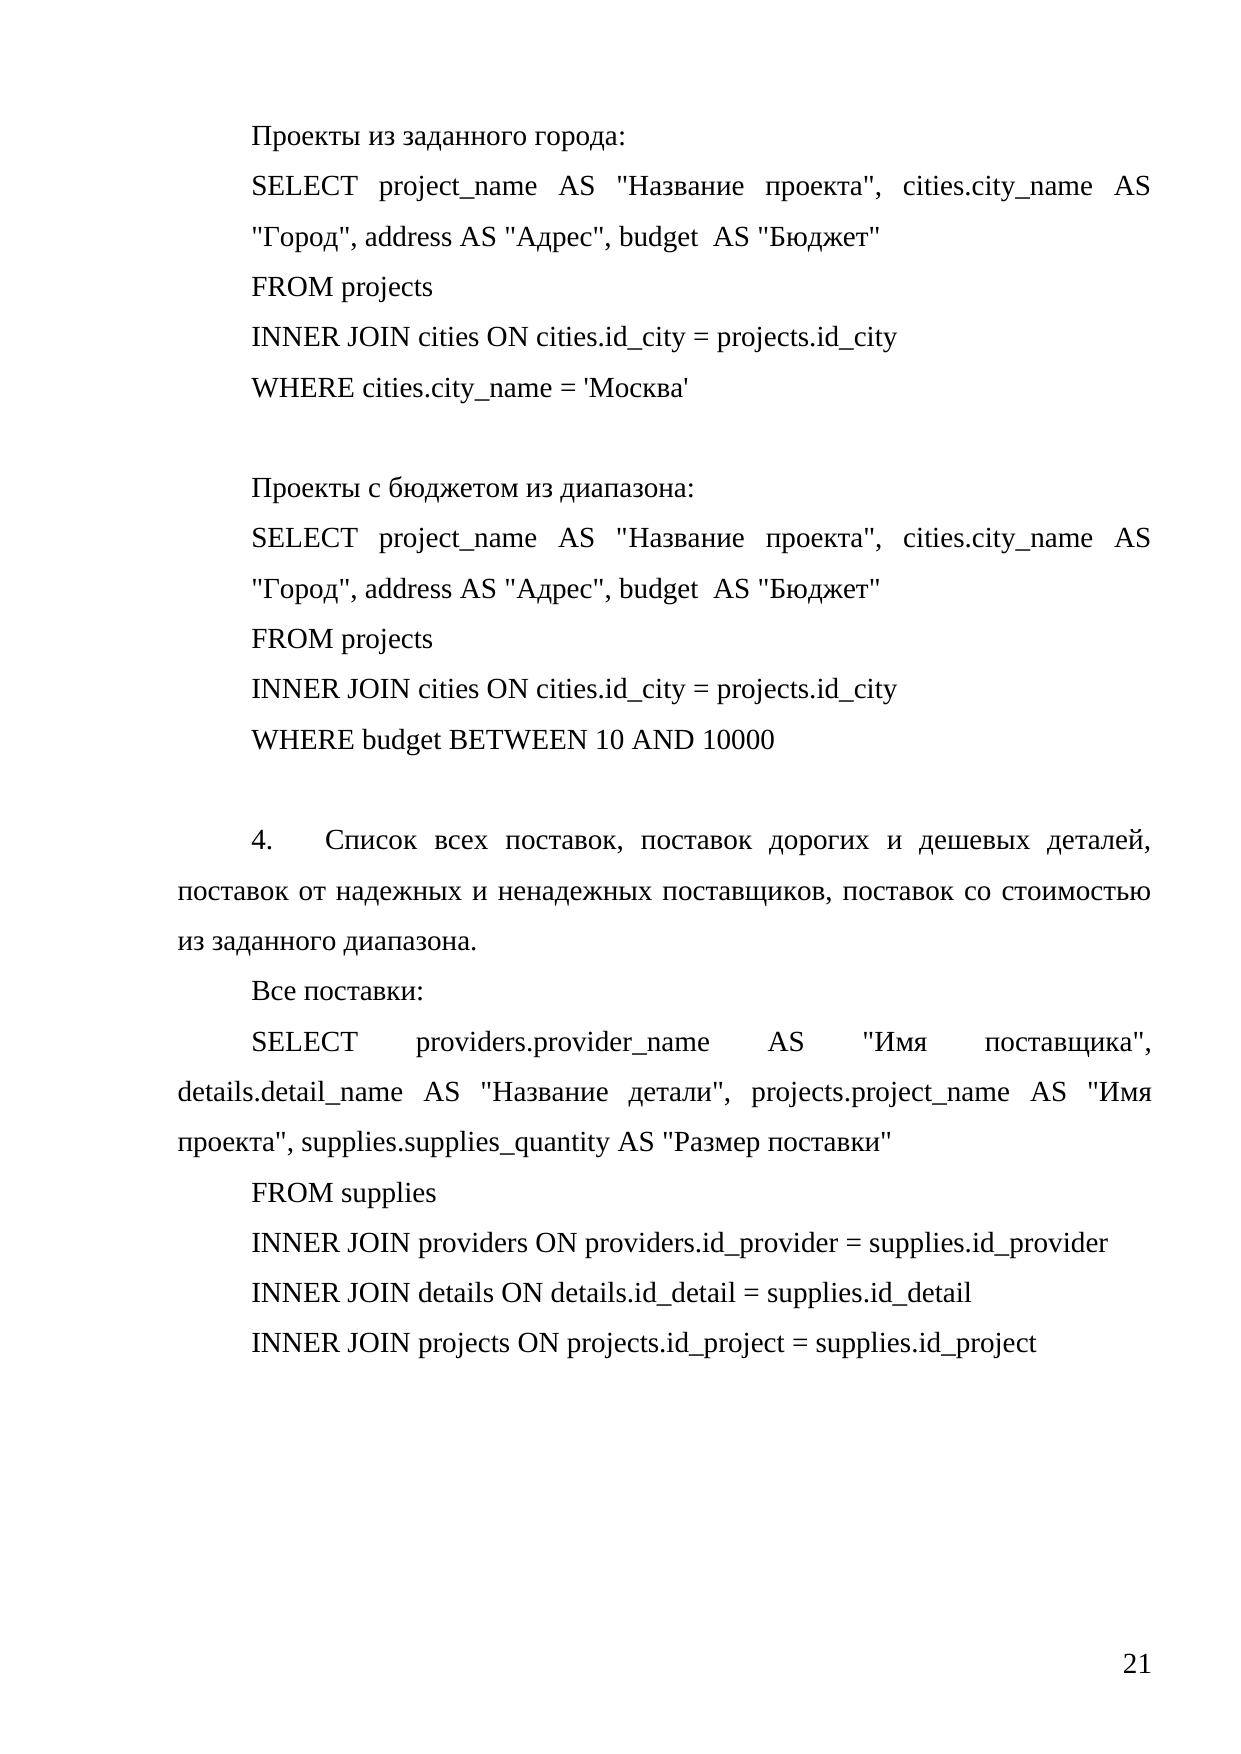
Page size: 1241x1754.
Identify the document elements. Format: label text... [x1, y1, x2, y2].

text INNER JOIN projects ON projects.id_project = supplies.id_project [177, 1326, 1152, 1359]
text INNER JOIN details ON details.id_detail = supplies.id_detail [177, 1275, 1152, 1309]
text FROM supplies [177, 1175, 1152, 1208]
list SELECT project_name AS "Название проекта", cities.city_name AS "Город", address AS "Адрес", budget AS "Бюджет" [251, 168, 1152, 252]
list FROM projects [251, 621, 1152, 655]
text INNER JOIN providers ON providers.id_provider = supplies.id_provider [177, 1225, 1152, 1258]
list WHERE cities.city_name = 'Москва' [251, 370, 1152, 403]
list FROM projects [251, 269, 1152, 303]
list Проекты из заданного города: [251, 118, 1152, 152]
list INNER JOIN cities ON cities.id_city = projects.id_city [251, 319, 1152, 353]
text Все поставки: [177, 973, 1152, 1007]
text SELECT providers.provider_name AS "Имя поставщика", details.detail_name AS "Название детали", projects.project_name AS "Имя проекта", supplies.supplies_quantity AS "Размер поставки" [177, 1024, 1152, 1158]
list INNER JOIN cities ON cities.id_city = projects.id_city [251, 672, 1152, 705]
list Проекты с бюджетом из диапазона: [251, 470, 1152, 504]
list SELECT project_name AS "Название проекта", cities.city_name AS "Город", address AS "Адрес", budget AS "Бюджет" [251, 521, 1152, 604]
list WHERE budget BETWEEN 10 AND 10000 [251, 722, 1152, 755]
list Список всех поставок, поставок дорогих и дешевых деталей, поставок от надежных и ненадежных поставщиков, поставок со стоимостью из заданного диапазона. [177, 822, 1152, 957]
